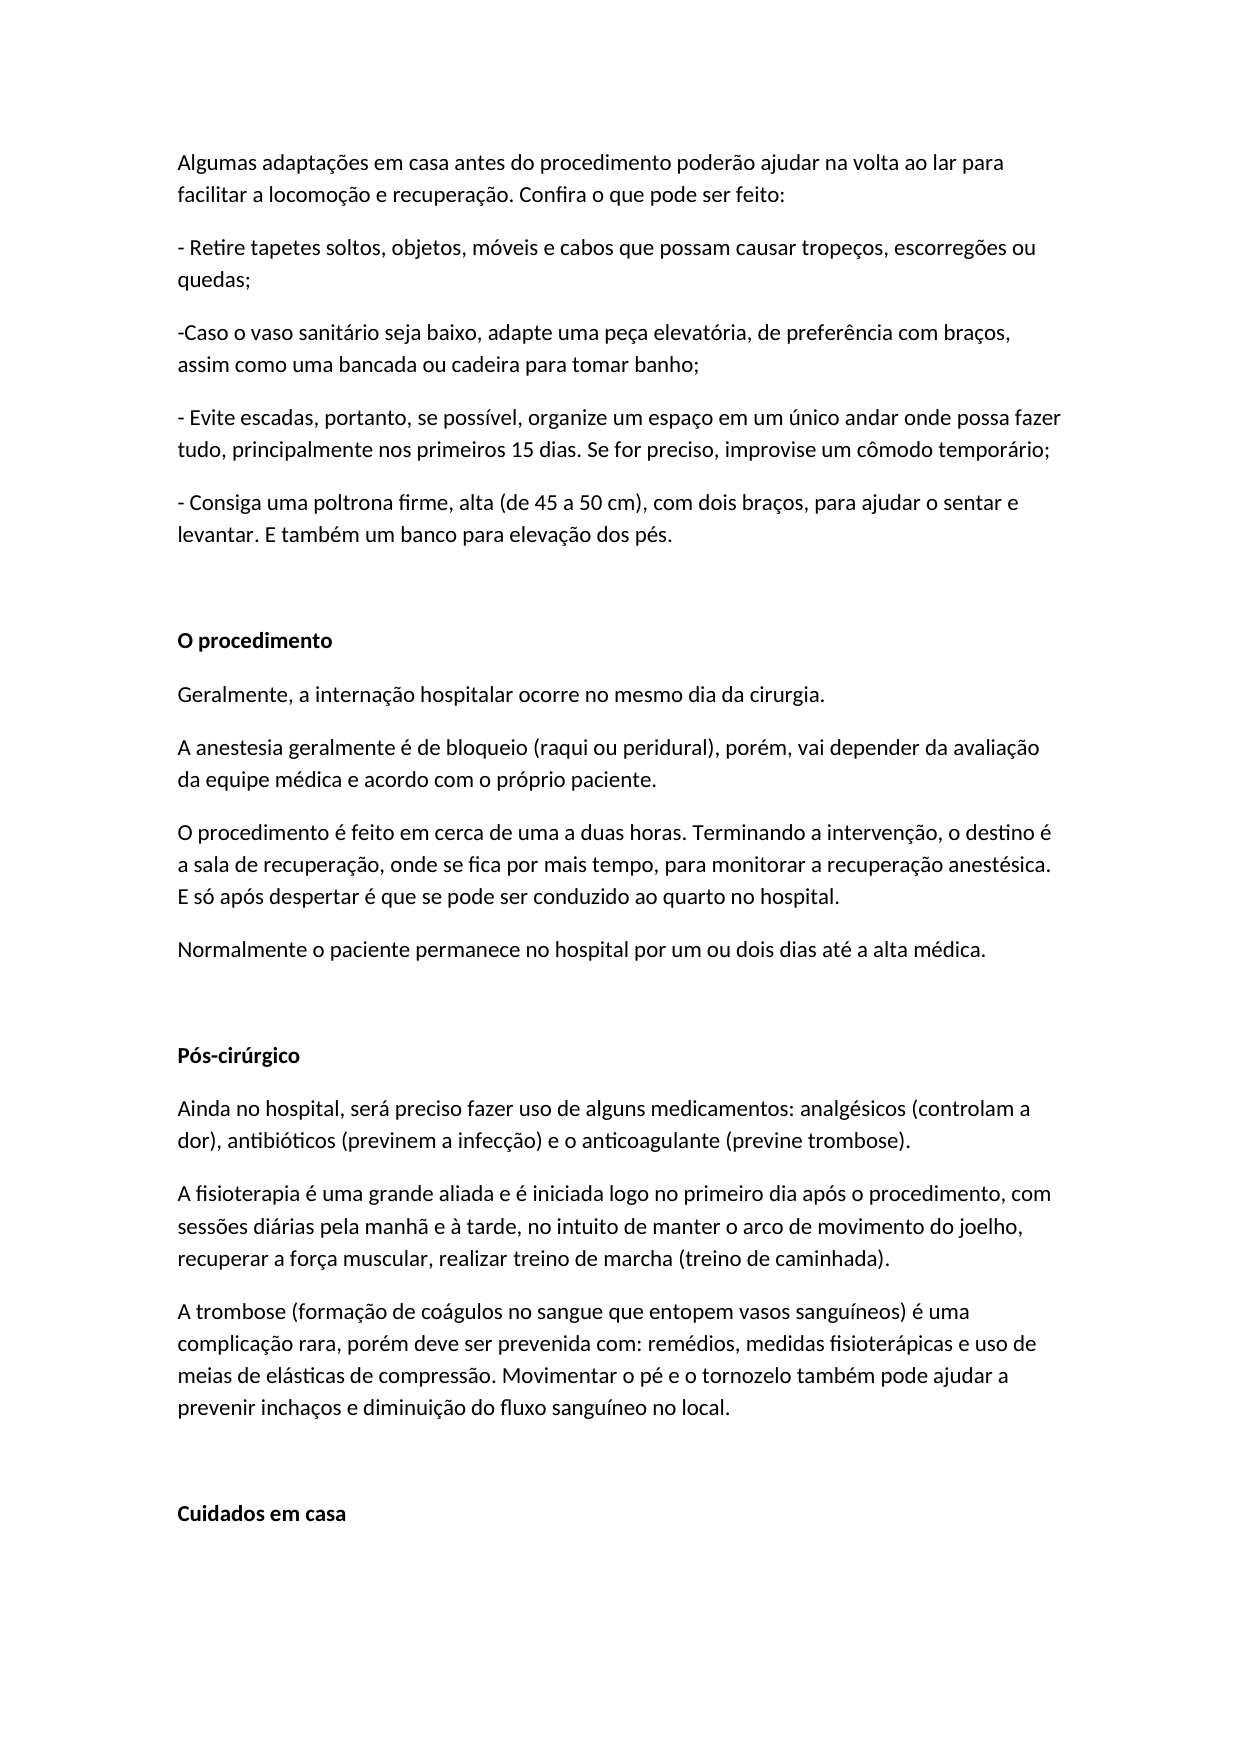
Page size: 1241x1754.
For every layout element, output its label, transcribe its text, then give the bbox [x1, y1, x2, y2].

text - Evite escadas, portanto, se possível, organize um espaço em um único andar onde possa fazer tudo, principalmente nos primeiros 15 dias. Se for preciso, improvise um cômodo temporário; [177, 403, 1063, 463]
text Geralmente, a internação hospitalar ocorre no mesmo dia da cirurgia. [177, 680, 1063, 708]
text A anestesia geralmente é de bloqueio (raqui ou peridural), porém, vai depender da avaliação da equipe médica e acordo com o próprio paciente. [177, 733, 1063, 793]
text O procedimento é feito em cerca de uma a duas horas. Terminando a intervenção, o destino é a sala de recuperação, onde se fica por mais tempo, para monitorar a recuperação anestésica. E só após despertar é que se pode ser conduzido ao quarto no hospital. [177, 818, 1063, 910]
text A trombose (formação de coágulos no sangue que entopem vasos sanguíneos) é uma complicação rara, porém deve ser prevenida com: remédios, medidas fisioterápicas e uso de meias de elásticas de compressão. Movimentar o pé e o tornozelo também pode ajudar a prevenir inchaços e diminuição do fluxo sanguíneo no local. [177, 1297, 1063, 1422]
text A fisioterapia é uma grande aliada e é iniciada logo no primeiro dia após o procedimento, com sessões diárias pela manhã e à tarde, no intuito de manter o arco de movimento do joelho, recuperar a força muscular, realizar treino de marcha (treino de caminhada). [177, 1179, 1063, 1272]
text - Retire tapetes soltos, objetos, móveis e cabos que possam causar tropeços, escorregões ou quedas; [177, 233, 1063, 293]
text Cuidados em casa [177, 1499, 1063, 1528]
text Algumas adaptações em casa antes do procedimento poderão ajudar na volta ao lar para facilitar a locomoção e recuperação. Confira o que pode ser feito: [177, 148, 1063, 208]
text Ainda no hospital, será preciso fazer uso de alguns medicamentos: analgésicos (controlam a dor), antibióticos (previnem a infecção) e o anticoagulante (previne trombose). [177, 1094, 1063, 1154]
text O procedimento [177, 627, 1063, 655]
text - Consiga uma poltrona firme, alta (de 45 a 50 cm), com dois braços, para ajudar o sentar e levantar. E também um banco para elevação dos pés. [177, 488, 1063, 549]
text -Caso o vaso sanitário seja baixo, adapte uma peça elevatória, de preferência com braços, assim como uma bancada ou cadeira para tomar banho; [177, 318, 1063, 378]
text Pós-cirúrgico [177, 1041, 1063, 1069]
text Normalmente o paciente permanece no hospital por um ou dois dias até a alta médica. [177, 935, 1063, 963]
